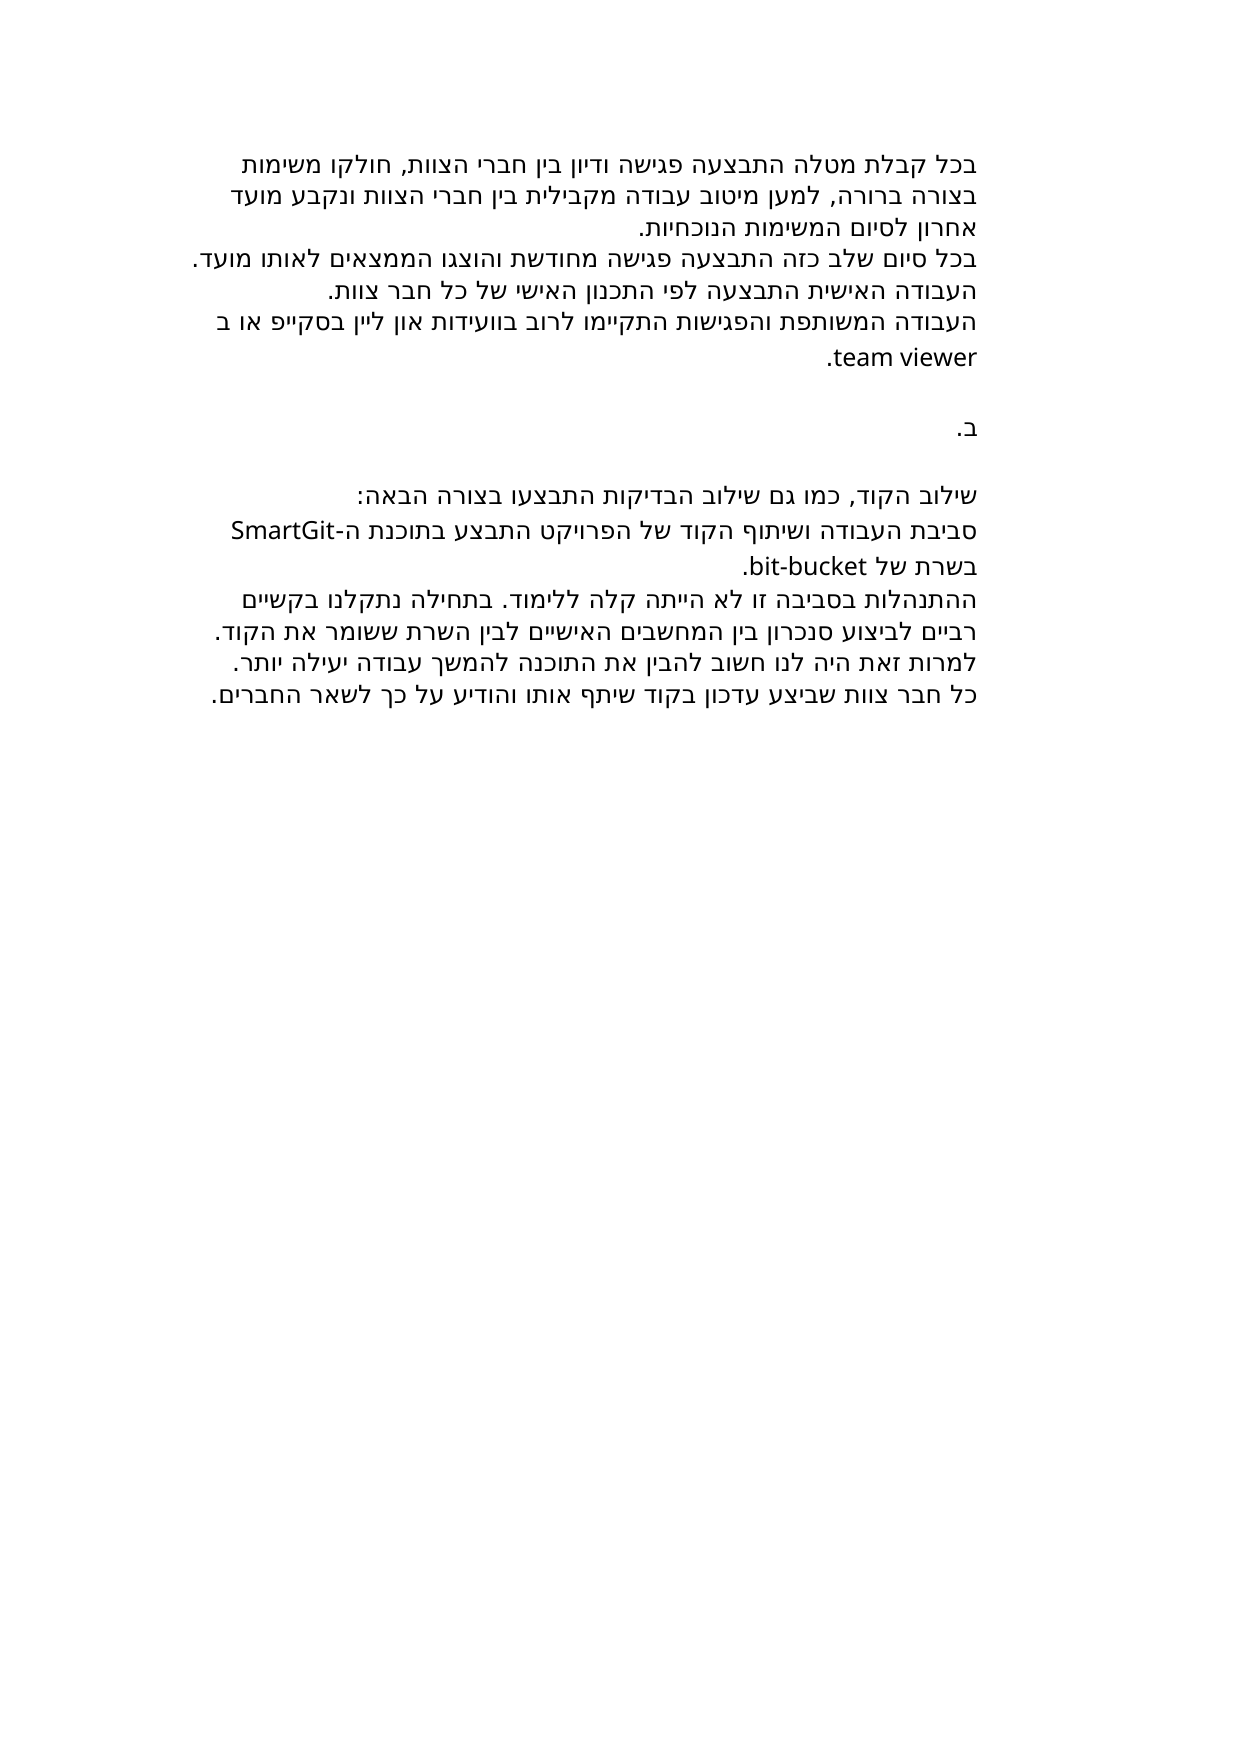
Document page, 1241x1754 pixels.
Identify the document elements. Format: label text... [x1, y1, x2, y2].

list בכל קבלת מטלה התבצעה פגישה ודיון בין חברי הצוות, חולקו משימות בצורה ברורה, למען מיטוב עבודה מקבילית בין חברי הצוות ונקבע מועד אחרון לסיום המשימות הנוכחיות. [187, 150, 978, 242]
list שילוב הקוד, כמו גם שילוב הבדיקות התבצעו בצורה הבאה: [187, 481, 978, 510]
list כל חבר צוות שביצע עדכון בקוד שיתף אותו והודיע על כך לשאר החברים. [187, 680, 978, 709]
list ב. [187, 413, 978, 442]
list למרות זאת היה לנו חשוב להבין את התוכנה להמשך עבודה יעילה יותר. [187, 648, 978, 678]
list העבודה האישית התבצעה לפי התכנון האישי של כל חבר צוות. [187, 276, 978, 305]
list העבודה המשותפת והפגישות התקיימו לרוב בוועידות און ליין בסקייפ או בteam viewer. [187, 307, 978, 373]
list ההתנהלות בסביבה זו לא הייתה קלה ללימוד. בתחילה נתקלנו בקשיים רביים לביצוע סנכרון בין המחשבים האישיים לבין השרת ששומר את הקוד. [187, 586, 978, 646]
list בכל סיום שלב כזה התבצעה פגישה מחודשת והוצגו הממצאים לאותו מועד. [187, 244, 978, 273]
list סביבת העבודה ושיתוף הקוד של הפרויקט התבצע בתוכנת ה-SmartGit בשרת של bit-bucket. [187, 512, 978, 583]
